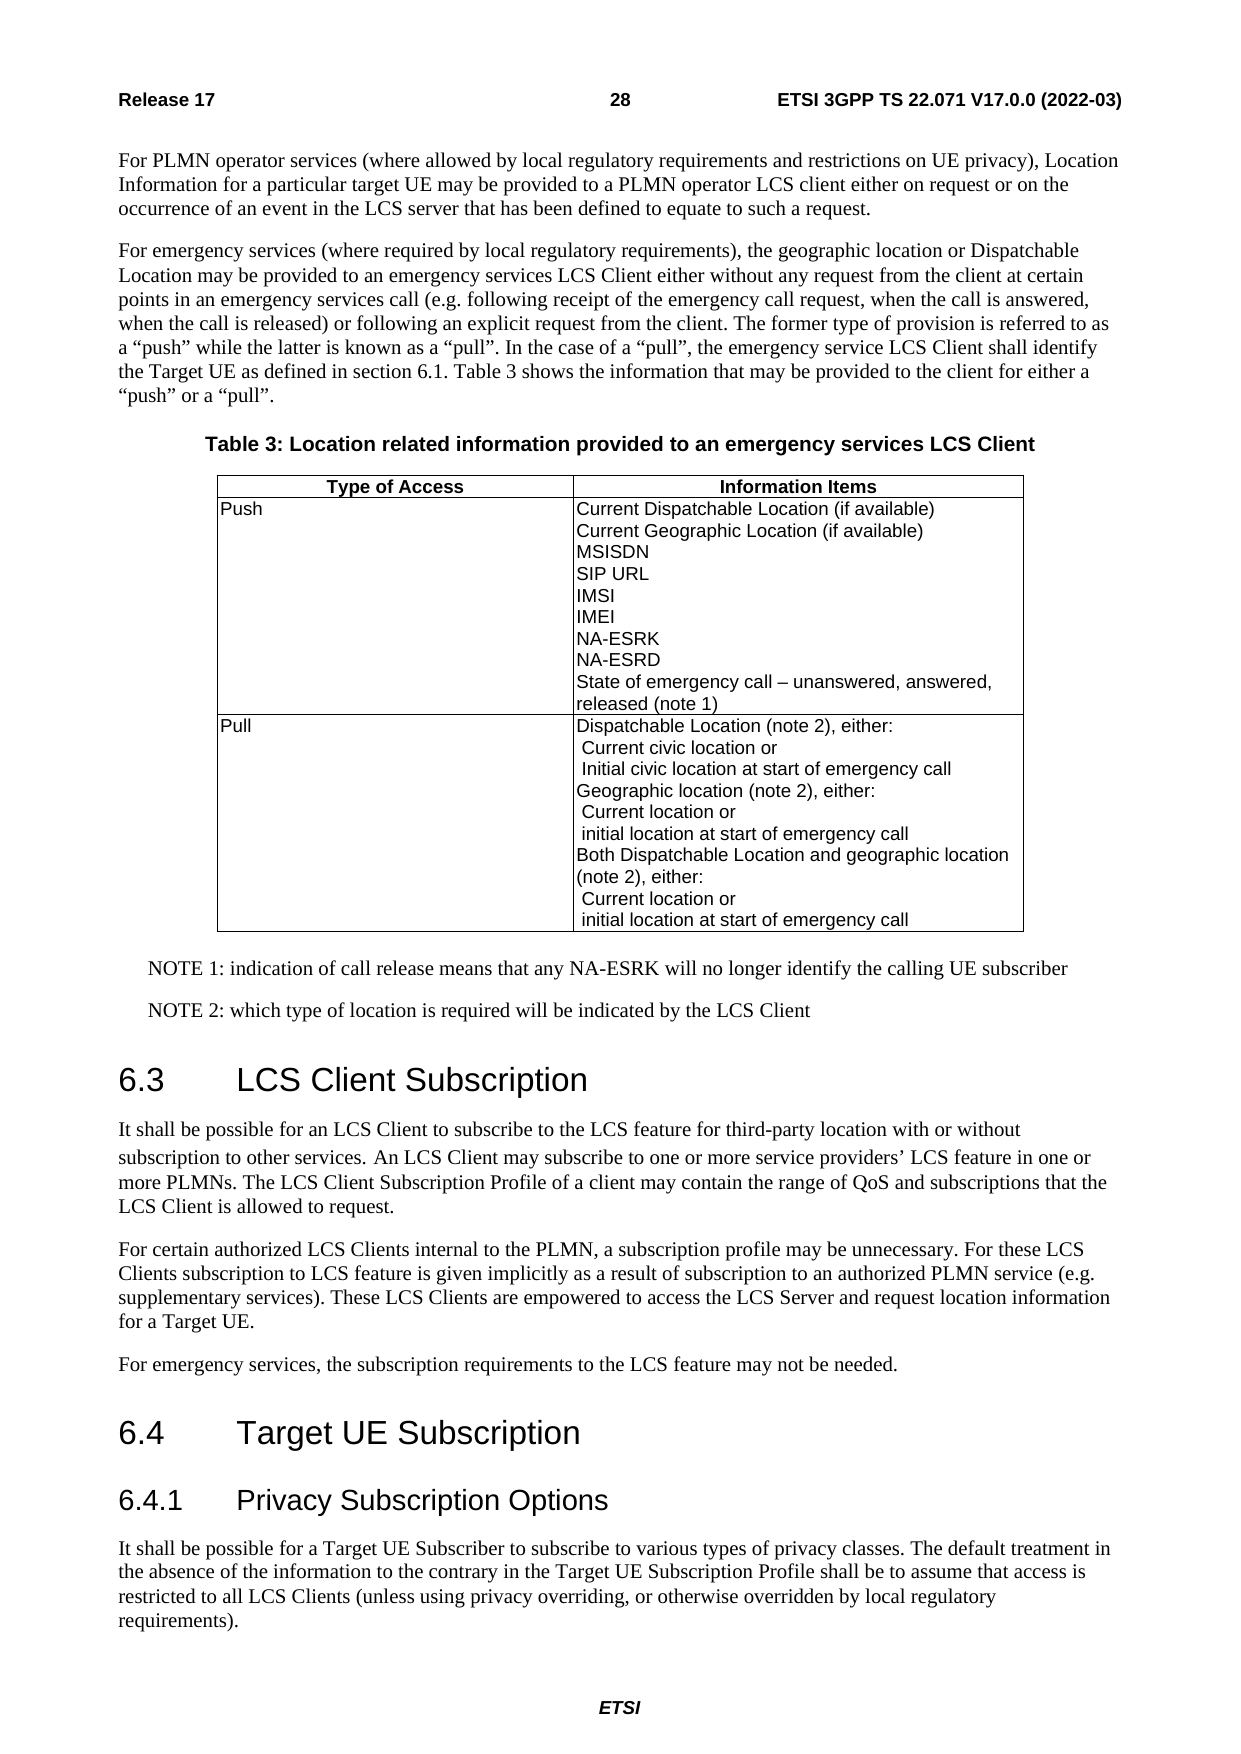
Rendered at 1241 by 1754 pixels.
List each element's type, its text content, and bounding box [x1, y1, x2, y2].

text For emergency services, the subscription requirements to the LCS feature may not be needed. [118, 1352, 1122, 1376]
text It shall be possible for a Target UE Subscriber to subscribe to various types of privacy classes. The default treatment in the absence of the information to the contrary in the Target UE Subscription Profile shall be to assume that access is restricted to all LCS Clients (unless using privacy overriding, or otherwise overridden by local regulatory requirements). [118, 1535, 1122, 1632]
table_header Type of Access [218, 476, 573, 497]
table_cell Push [218, 498, 573, 714]
text For emergency services (where required by local regulatory requirements), the geographic location or Dispatchable Location may be provided to an emergency services LCS Client either without any request from the client at certain points in an emergency services call (e.g. following receipt of the emergency call request, when the call is answered, when the call is released) or following an explicit request from the client. The former type of provision is referred to as a “push” while the latter is known as a “pull”. In the case of a “pull”, the emergency service LCS Client shall identify the Target UE as defined in section 6.1. Table 3 shows the information that may be provided to the client for either a “push” or a “pull”. [118, 238, 1122, 407]
table_header Information Items [574, 476, 1023, 497]
text NOTE 1: indication of call release means that any NA-ESRK will no longer identify the calling UE subscriber [148, 956, 1122, 980]
text Table 3: Location related information provided to an emergency services LCS Client [118, 432, 1122, 456]
text For certain authorized LCS Clients internal to the PLMN, a subscription profile may be unnecessary. For these LCS Clients subscription to LCS feature is given implicitly as a result of subscription to an authorized PLMN service (e.g. supplementary services). These LCS Clients are empowered to access the LCS Server and request location information for a Target UE. [118, 1237, 1122, 1333]
text It shall be possible for an LCS Client to subscribe to the LCS feature for third-party location with or without subscription to other services. An LCS Client may subscribe to one or more service providers’ LCS feature in one or more PLMNs. The LCS Client Subscription Profile of a client may contain the range of QoS and subscriptions that the LCS Client is allowed to request. [118, 1117, 1122, 1218]
table_cell Pull [218, 715, 573, 931]
text NOTE 2: which type of location is required will be indicated by the LCS Client [148, 998, 1122, 1022]
table_cell Dispatchable Location (note 2), either: Current civic location or Initial civic location at start of emergency call Geographic location (note 2), either: Current location or initial location at start of emergency call Both Dispatchable Location and geographic location (note 2), either: Current location or initial location at start of emergency call [574, 715, 1023, 931]
text For PLMN operator services (where allowed by local regulatory requirements and restrictions on UE privacy), Location Information for a particular target UE may be provided to a PLMN operator LCS client either on request or on the occurrence of an event in the LCS server that has been defined to equate to such a request. [118, 147, 1122, 220]
subtitle 6.4.1 Privacy Subscription Options [118, 1483, 1122, 1517]
subtitle 6.4 Target UE Subscription [118, 1413, 1122, 1452]
subtitle 6.3 LCS Client Subscription [118, 1060, 1122, 1098]
table_cell Current Dispatchable Location (if available) Current Geographic Location (if available) MSISDN SIP URL IMSI IMEI NA-ESRK NA-ESRD State of emergency call – unanswered, answered, released (note 1) [574, 498, 1023, 714]
